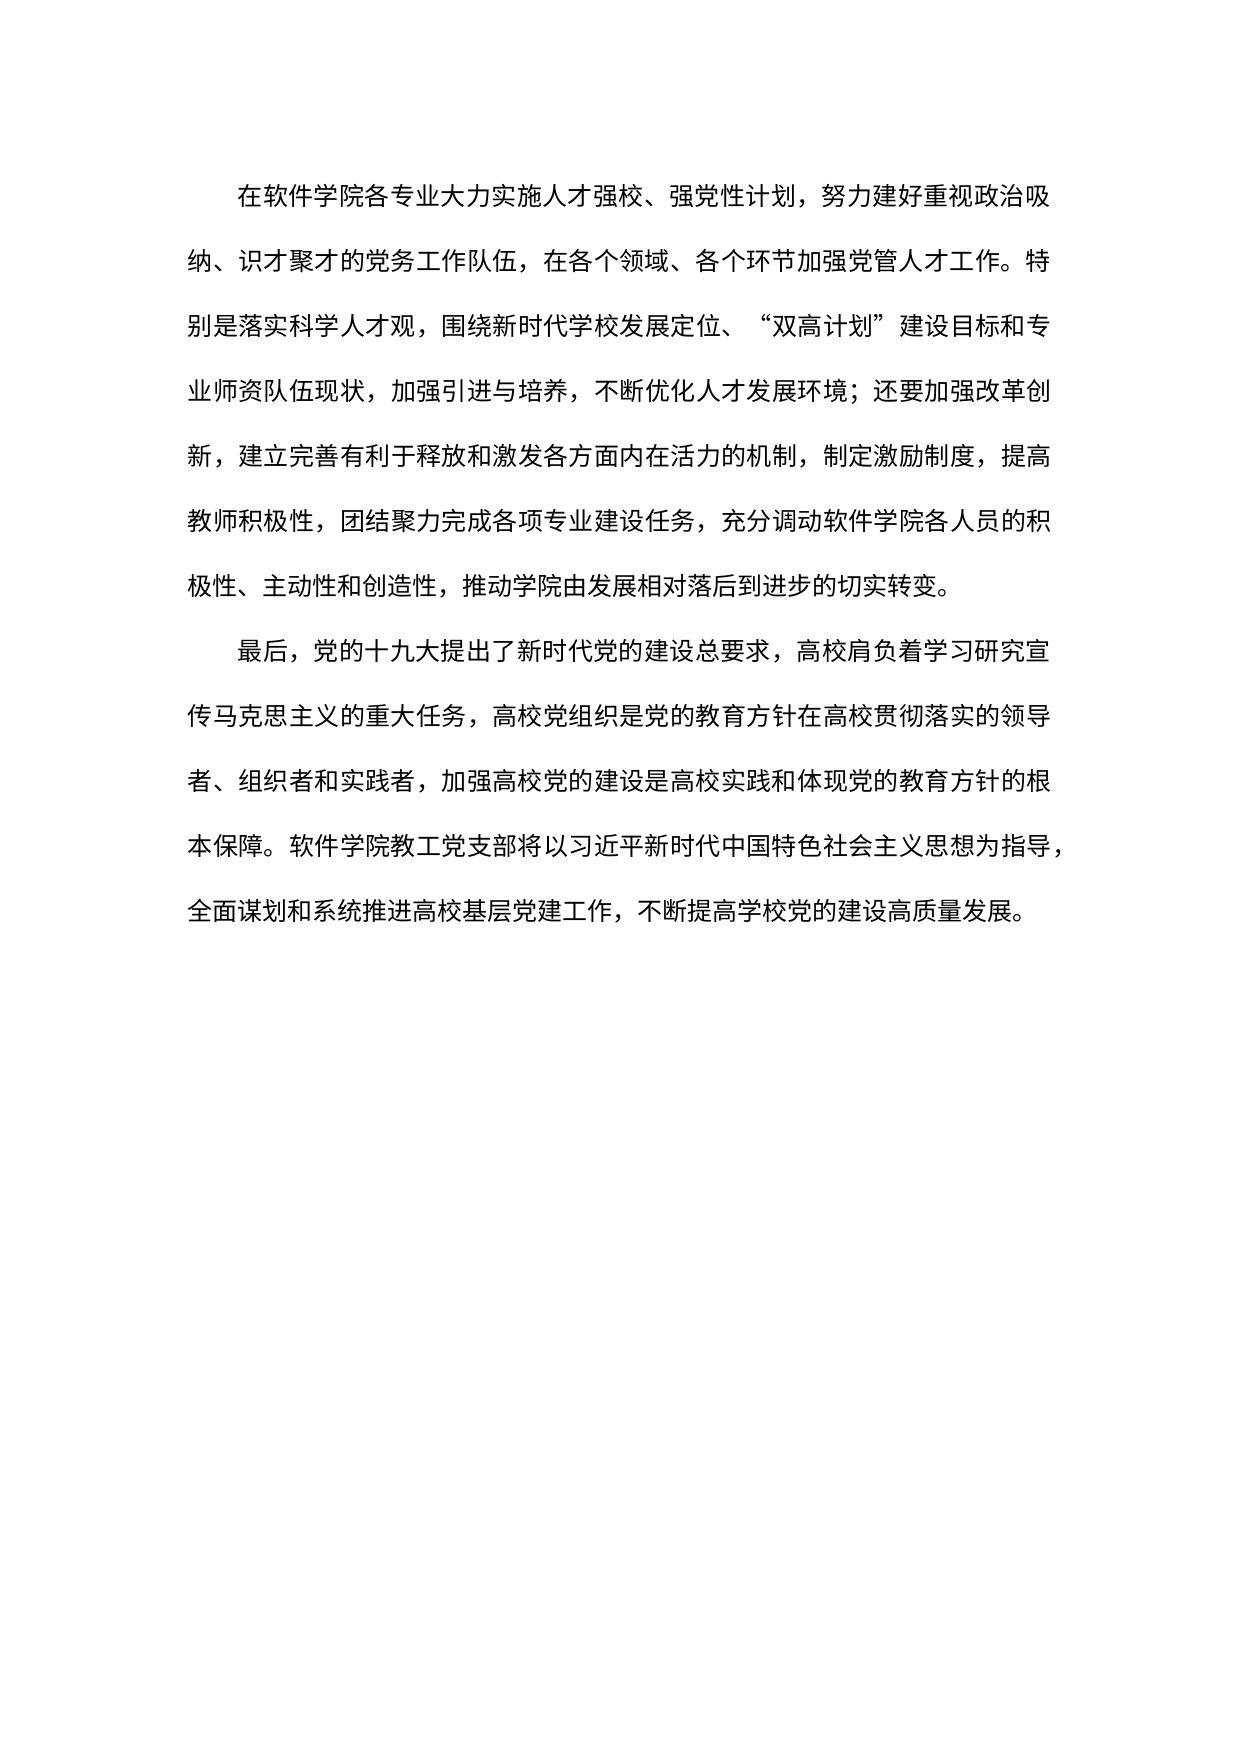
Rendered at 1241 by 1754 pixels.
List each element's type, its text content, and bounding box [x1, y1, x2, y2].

text 最后，党的十九大提出了新时代党的建设总要求，高校肩负着学习研究宣传马克思主义的重大任务，高校党组织是党的教育方针在高校贯彻落实的领导者、组织者和实践者，加强高校党的建设是高校实践和体现党的教育方针的根本保障。软件学院教工党支部将以习近平新时代中国特色社会主义思想为指导，全面谋划和系统推进高校基层党建工作，不断提高学校党的建设高质量发展。 [187, 617, 1053, 942]
text 在软件学院各专业大力实施人才强校、强党性计划，努力建好重视政治吸纳、识才聚才的党务工作队伍，在各个领域、各个环节加强党管人才工作。特别是落实科学人才观，围绕新时代学校发展定位、“双高计划”建设目标和专业师资队伍现状，加强引进与培养，不断优化人才发展环境；还要加强改革创新，建立完善有利于释放和激发各方面内在活力的机制，制定激励制度，提高教师积极性，团结聚力完成各项专业建设任务，充分调动软件学院各人员的积极性、主动性和创造性，推动学院由发展相对落后到进步的切实转变。 [187, 162, 1053, 617]
